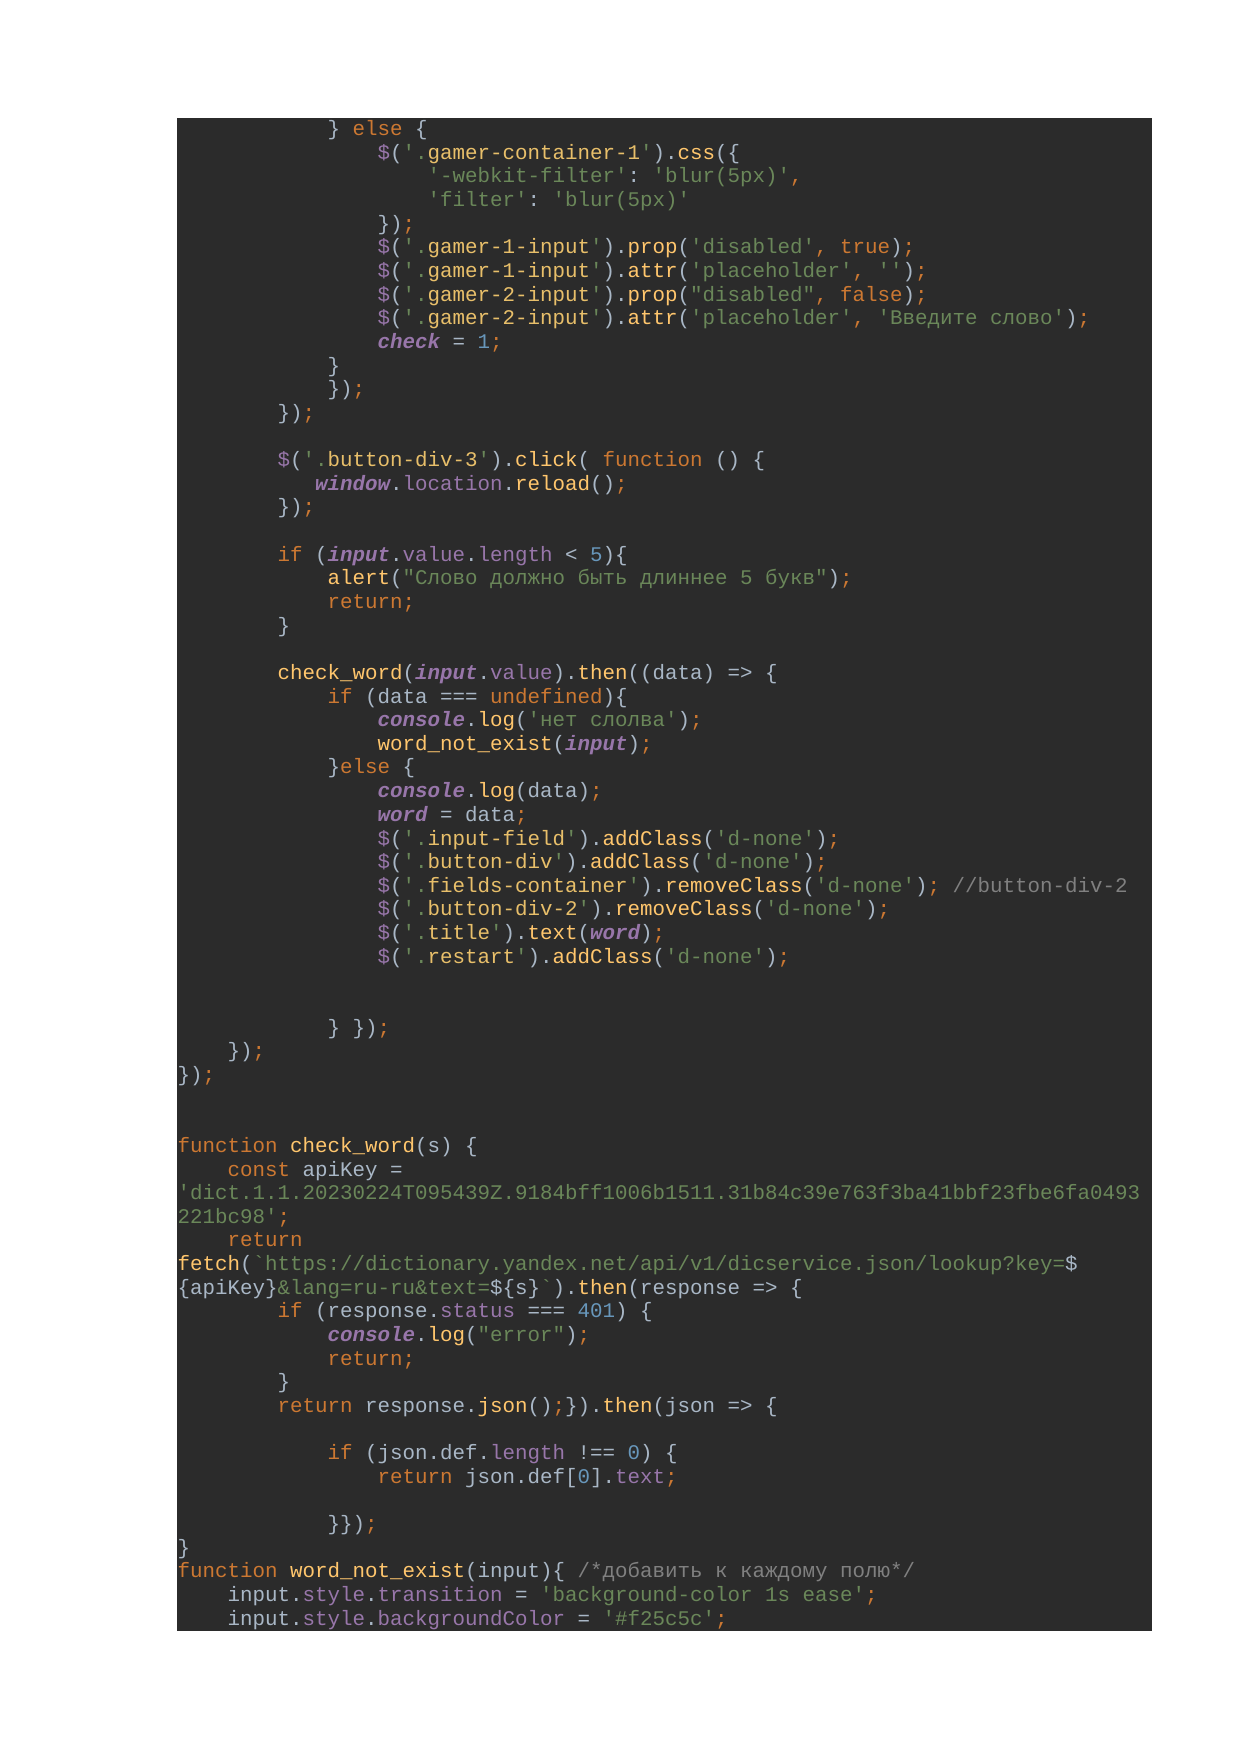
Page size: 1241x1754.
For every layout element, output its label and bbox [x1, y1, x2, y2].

text [177, 118, 1152, 1631]
